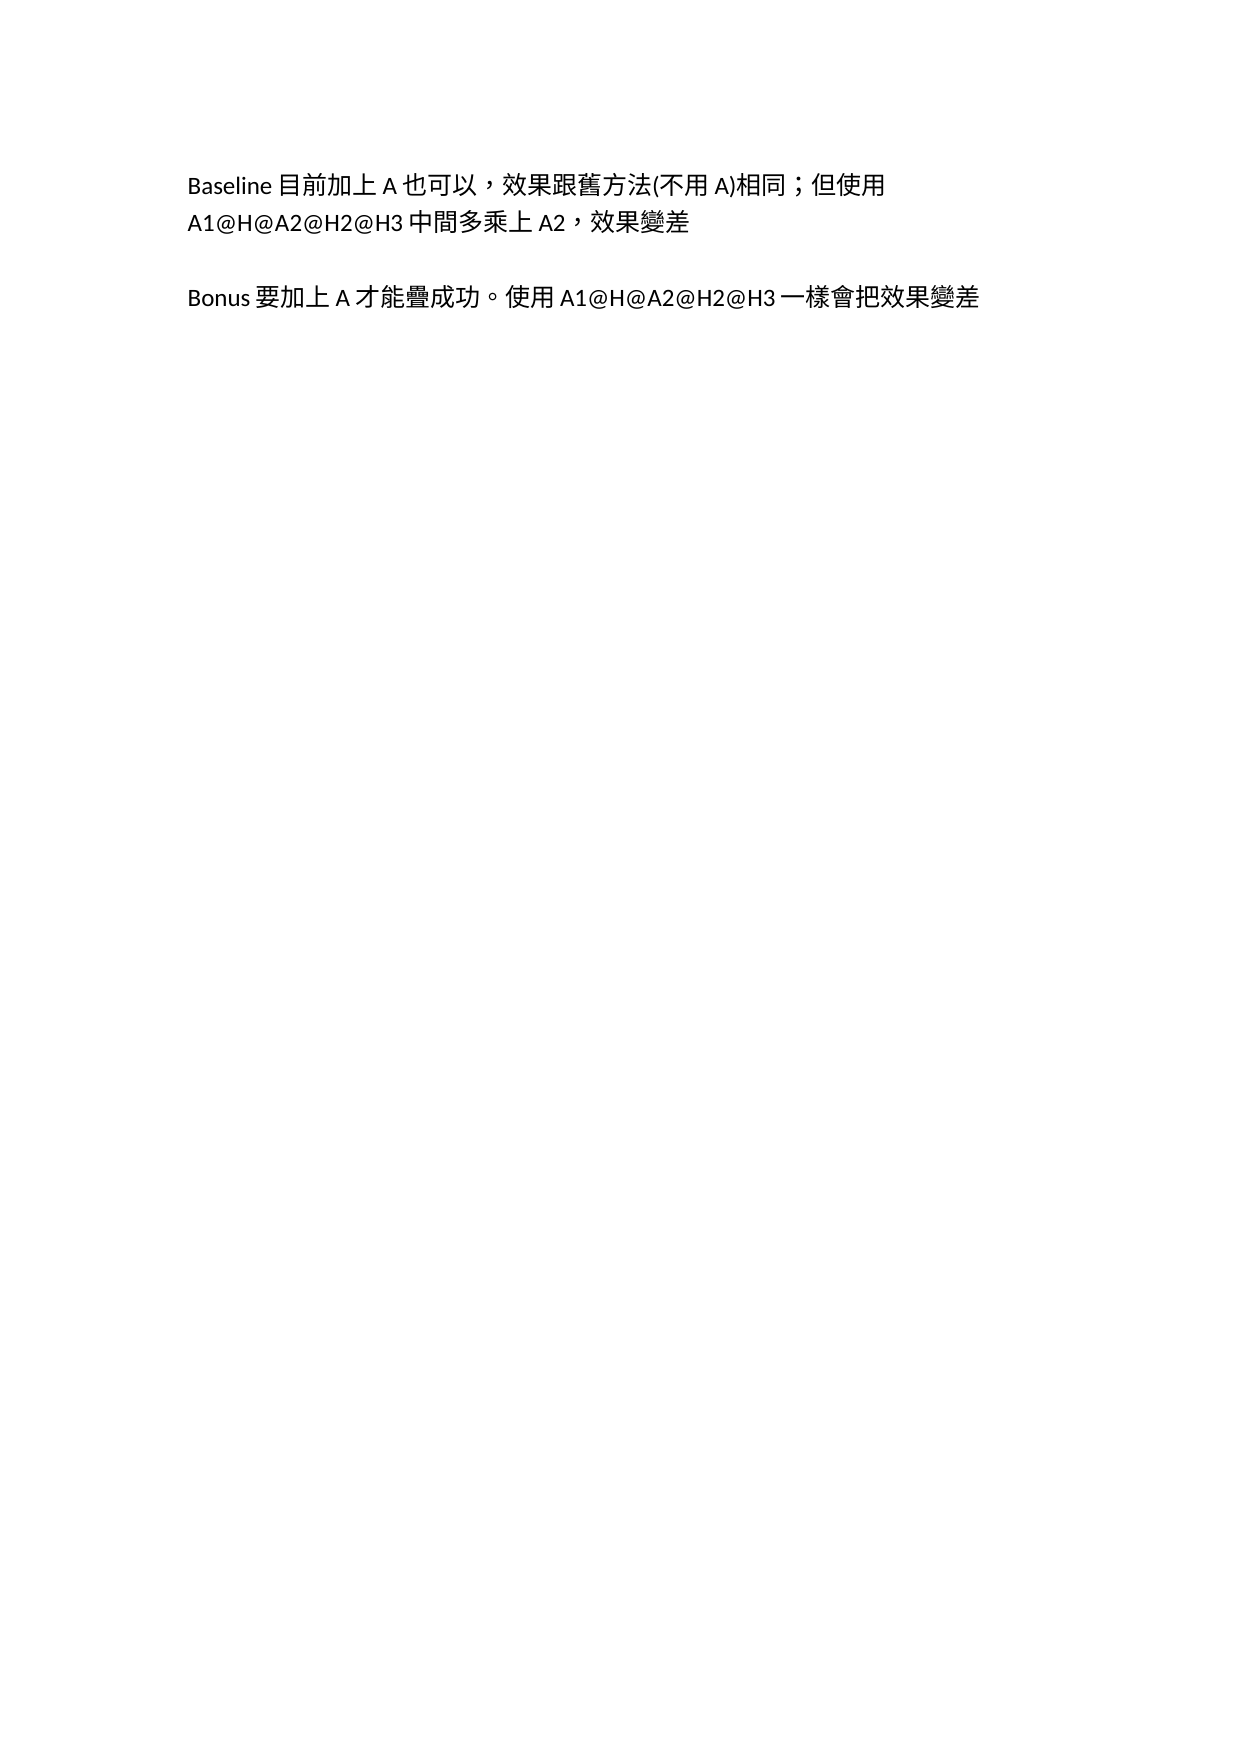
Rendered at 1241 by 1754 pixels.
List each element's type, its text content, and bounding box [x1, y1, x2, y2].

text Bonus要加上A才能疊成功。使用A1@H@A2@H2@H3一樣會把效果變差 [187, 277, 1053, 314]
text Baseline目前加上A也可以，效果跟舊方法(不用A)相同；但使用A1@H@A2@H2@H3中間多乘上A2，效果變差 [187, 164, 1053, 239]
